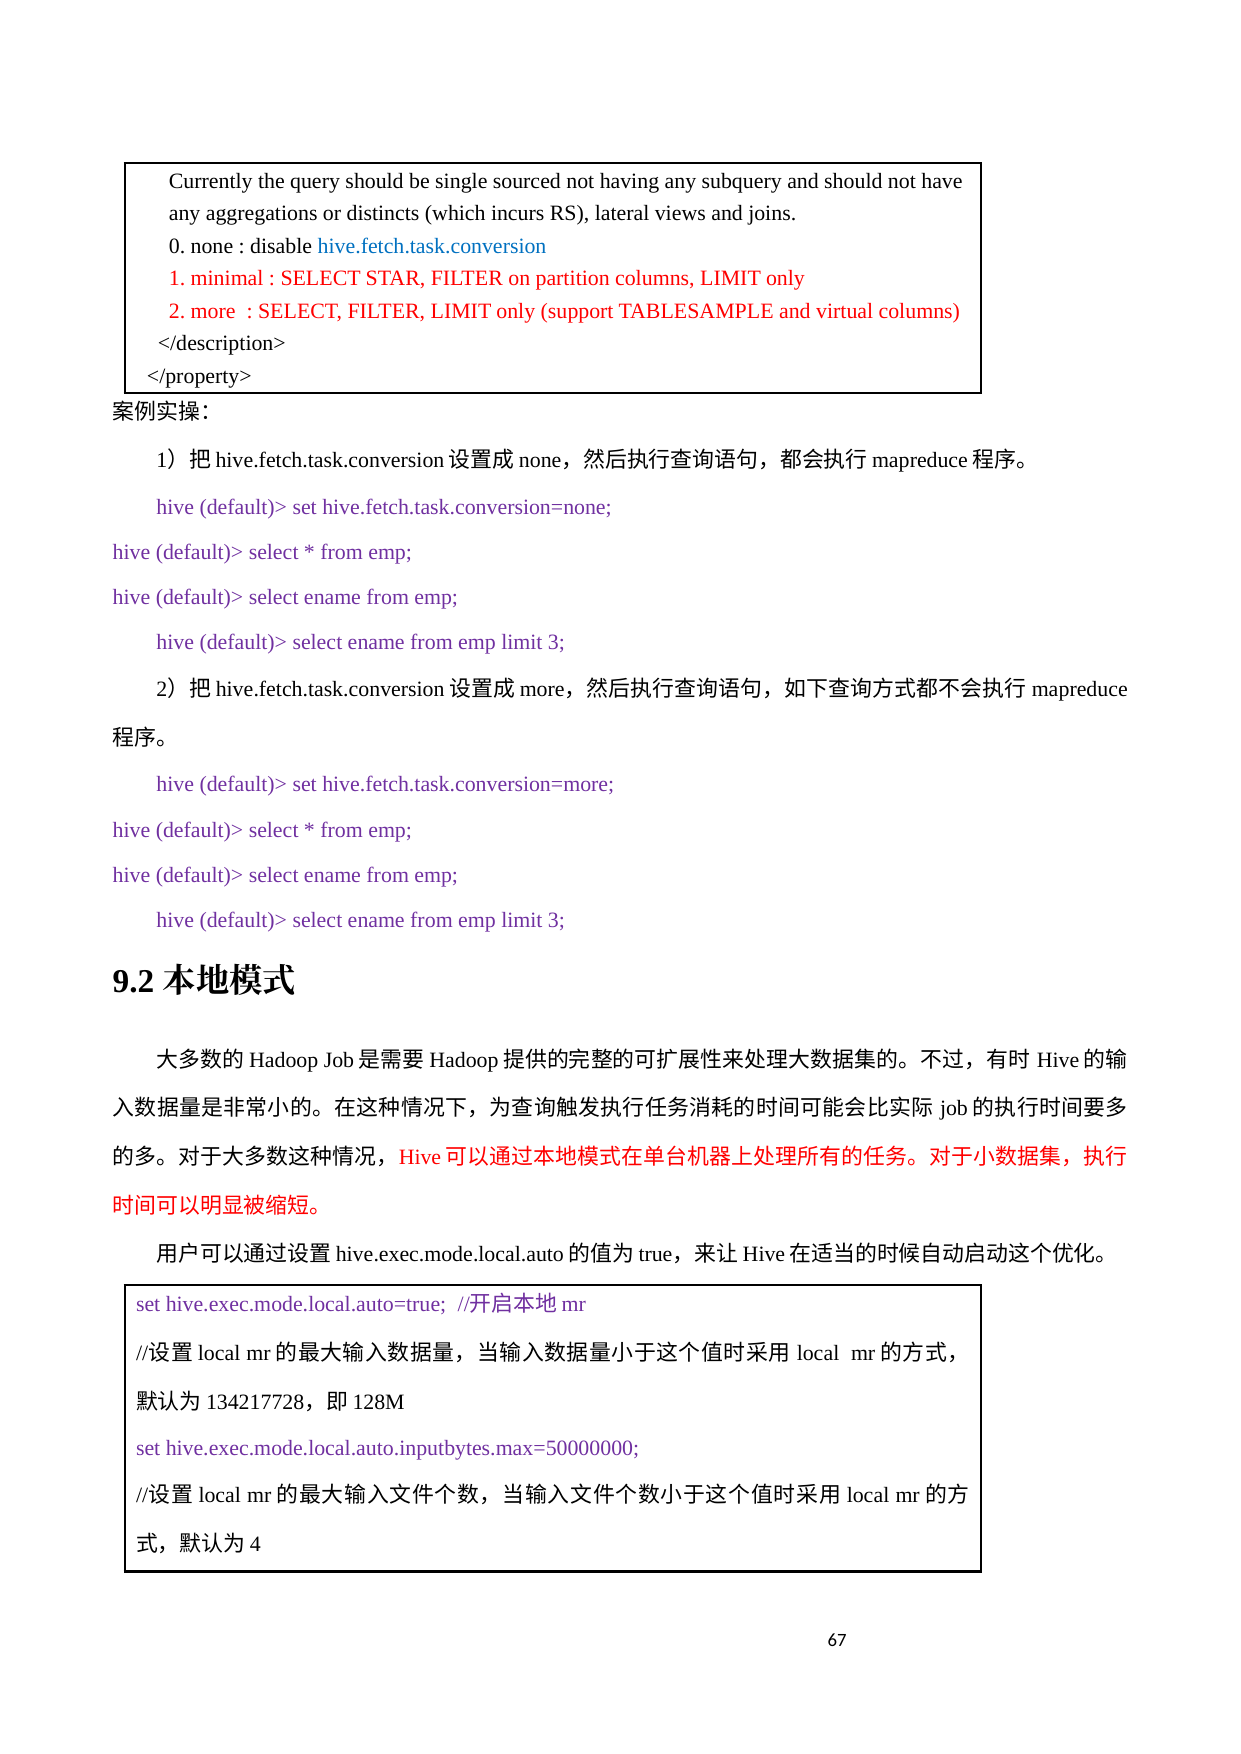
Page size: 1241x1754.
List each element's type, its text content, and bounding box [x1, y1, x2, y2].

text hive (default)> set hive.fetch.task.conversion=more; [112, 768, 1128, 800]
text hive (default)> select ename from emp limit 3; [112, 903, 1128, 936]
text 2）把hive.fetch.task.conversion设置成more，然后执行查询语句，如下查询方式都不会执行mapreduce程序。 [112, 671, 1128, 752]
text hive (default)> select * from emp; [112, 535, 1128, 568]
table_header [126, 164, 980, 392]
text hive (default)> select ename from emp; [112, 581, 1128, 613]
text 用户可以通过设置hive.exec.mode.local.auto的值为true，来让Hive在适当的时候自动启动这个优化。 [112, 1236, 1128, 1268]
text hive (default)> set hive.fetch.task.conversion=none; [112, 490, 1128, 523]
text hive (default)> select ename from emp; [112, 858, 1128, 891]
subtitle 9.2 本地模式 [112, 948, 1128, 1013]
text 1）把hive.fetch.task.conversion设置成none，然后执行查询语句，都会执行mapreduce程序。 [112, 442, 1128, 474]
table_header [126, 1286, 980, 1570]
text 案例实操： [112, 394, 1128, 426]
text hive (default)> select ename from emp limit 3; [112, 626, 1128, 658]
text hive (default)> select * from emp; [112, 813, 1128, 845]
text 大多数的Hadoop Job是需要Hadoop提供的完整的可扩展性来处理大数据集的。不过，有时Hive的输入数据量是非常小的。在这种情况下，为查询触发执行任务消耗的时间可能会比实际job的执行时间要多的多。对于大多数这种情况，Hive可以通过本地模式在单台机器上处理所有的任务。对于小数据集，执行时间可以明显被缩短。 [112, 1041, 1128, 1220]
